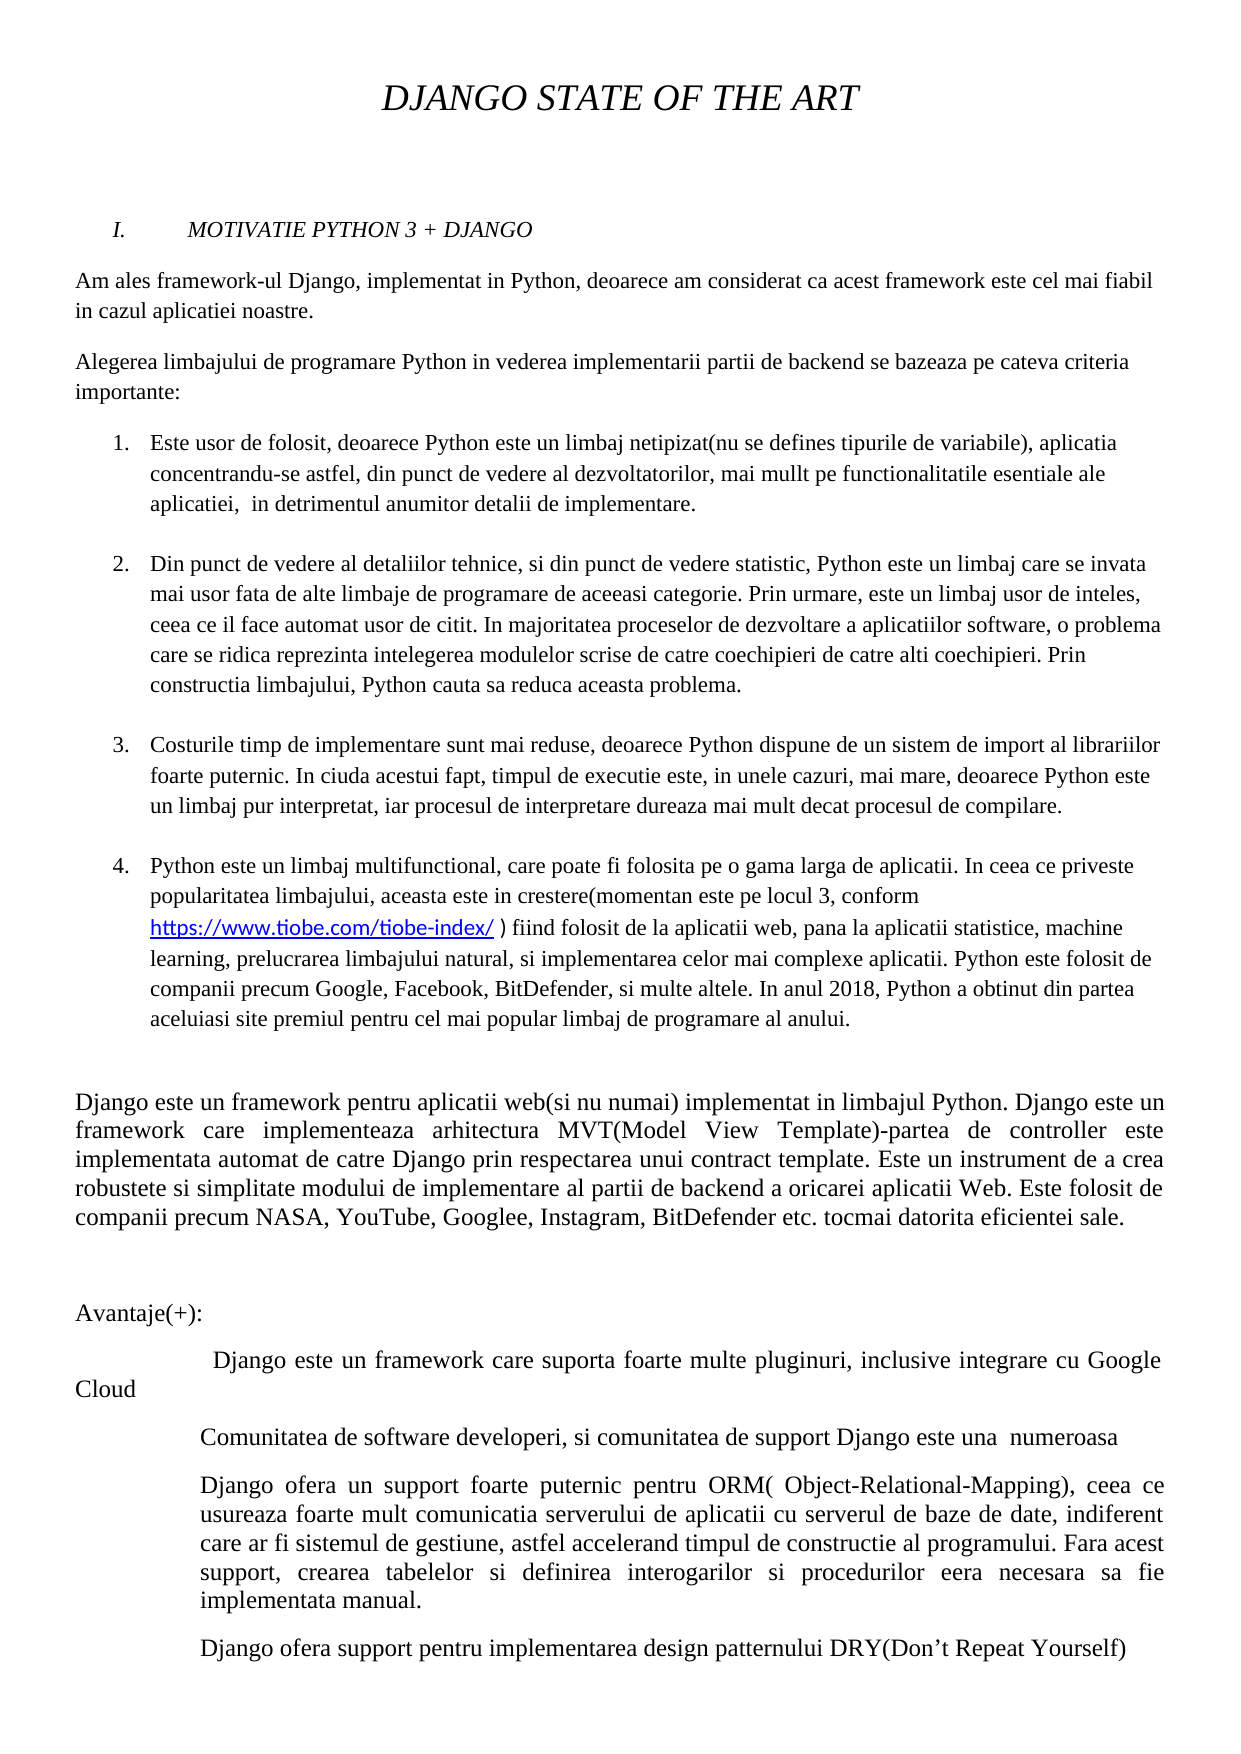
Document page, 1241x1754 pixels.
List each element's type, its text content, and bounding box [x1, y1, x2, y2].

list Python este un limbaj multifunctional, care poate fi folosita pe o gama larga de aplicatii. In ceea ce priveste popularitatea limbajului, aceasta este in crestere(momentan este pe locul 3, conform https://www.tiobe.com/tiobe-index/ ) fiind folosit de la aplicatii web, pana la aplicatii statistice, machine learning, prelucrarea limbajului natural, si implementarea celor mai complexe aplicatii. Python este folosit de companii precum Google, Facebook, BitDefender, si multe altele. In anul 2018, Python a obtinut din partea aceluiasi site premiul pentru cel mai popular limbaj de programare al anului. [112, 852, 1165, 1032]
list Este usor de folosit, deoarece Python este un limbaj netipizat(nu se defines tipurile de variabile), aplicatia concentrandu-se astfel, din punct de vedere al dezvoltatorilor, mai mullt pe functionalitatile esentiale ale aplicatiei, in detrimentul anumitor detalii de implementare. [112, 429, 1165, 516]
list Din punct de vedere al detaliilor tehnice, si din punct de vedere statistic, Python este un limbaj care se invata mai usor fata de alte limbaje de programare de aceeasi categorie. Prin urmare, este un limbaj usor de inteles, ceea ce il face automat usor de citit. In majoritatea proceselor de dezvoltare a aplicatiilor software, o problema care se ridica reprezinta intelegerea modulelor scrise de catre coechipieri de catre alti coechipieri. Prin constructia limbajului, Python cauta sa reduca aceasta problema. [112, 550, 1165, 697]
text DJANGO STATE OF THE ART [75, 75, 1165, 118]
text Django este un framework care suporta foarte multe pluginuri, inclusive integrare cu Google Cloud [75, 1346, 1165, 1403]
text Alegerea limbajului de programare Python in vederea implementarii partii de backend se bazeaza pe cateva criteria importante: [75, 348, 1165, 405]
text Django ofera un support foarte puternic pentru ORM( Object-Relational-Mapping), ceea ce usureaza foarte mult comunicatia serverului de aplicatii cu serverul de baze de date, indiferent care ar fi sistemul de gestiune, astfel accelerand timpul de constructie al programului. Fara acest support, crearea tabelelor si definirea interogarilor si procedurilor eera necesara sa fie implementata manual. [200, 1470, 1165, 1614]
text Am ales framework-ul Django, implementat in Python, deoarece am considerat ca acest framework este cel mai fiabil in cazul aplicatiei noastre. [75, 267, 1165, 323]
list MOTIVATIE PYTHON 3 + DJANGO [112, 216, 1165, 242]
text Avantaje(+): [75, 1298, 1165, 1326]
text Django este un framework pentru aplicatii web(si nu numai) implementat in limbajul Python. Django este un framework care implementeaza arhitectura MVT(Model View Template)-partea de controller este implementata automat de catre Django prin respectarea unui contract template. Este un instrument de a crea robustete si simplitate modului de implementare al partii de backend a oricarei aplicatii Web. Este folosit de companii precum NASA, YouTube, Googlee, Instagram, BitDefender etc. tocmai datorita eficientei sale. [75, 1087, 1165, 1230]
text Comunitatea de software developeri, si comunitatea de support Django este una numeroasa [200, 1422, 1165, 1451]
text Django ofera support pentru implementarea design patternului DRY(Don’t Repeat Yourself) [200, 1633, 1165, 1662]
list Costurile timp de implementare sunt mai reduse, deoarece Python dispune de un sistem de import al librariilor foarte puternic. In ciuda acestui fapt, timpul de executie este, in unele cazuri, mai mare, deoarece Python este un limbaj pur interpretat, iar procesul de interpretare dureaza mai mult decat procesul de compilare. [112, 731, 1165, 818]
